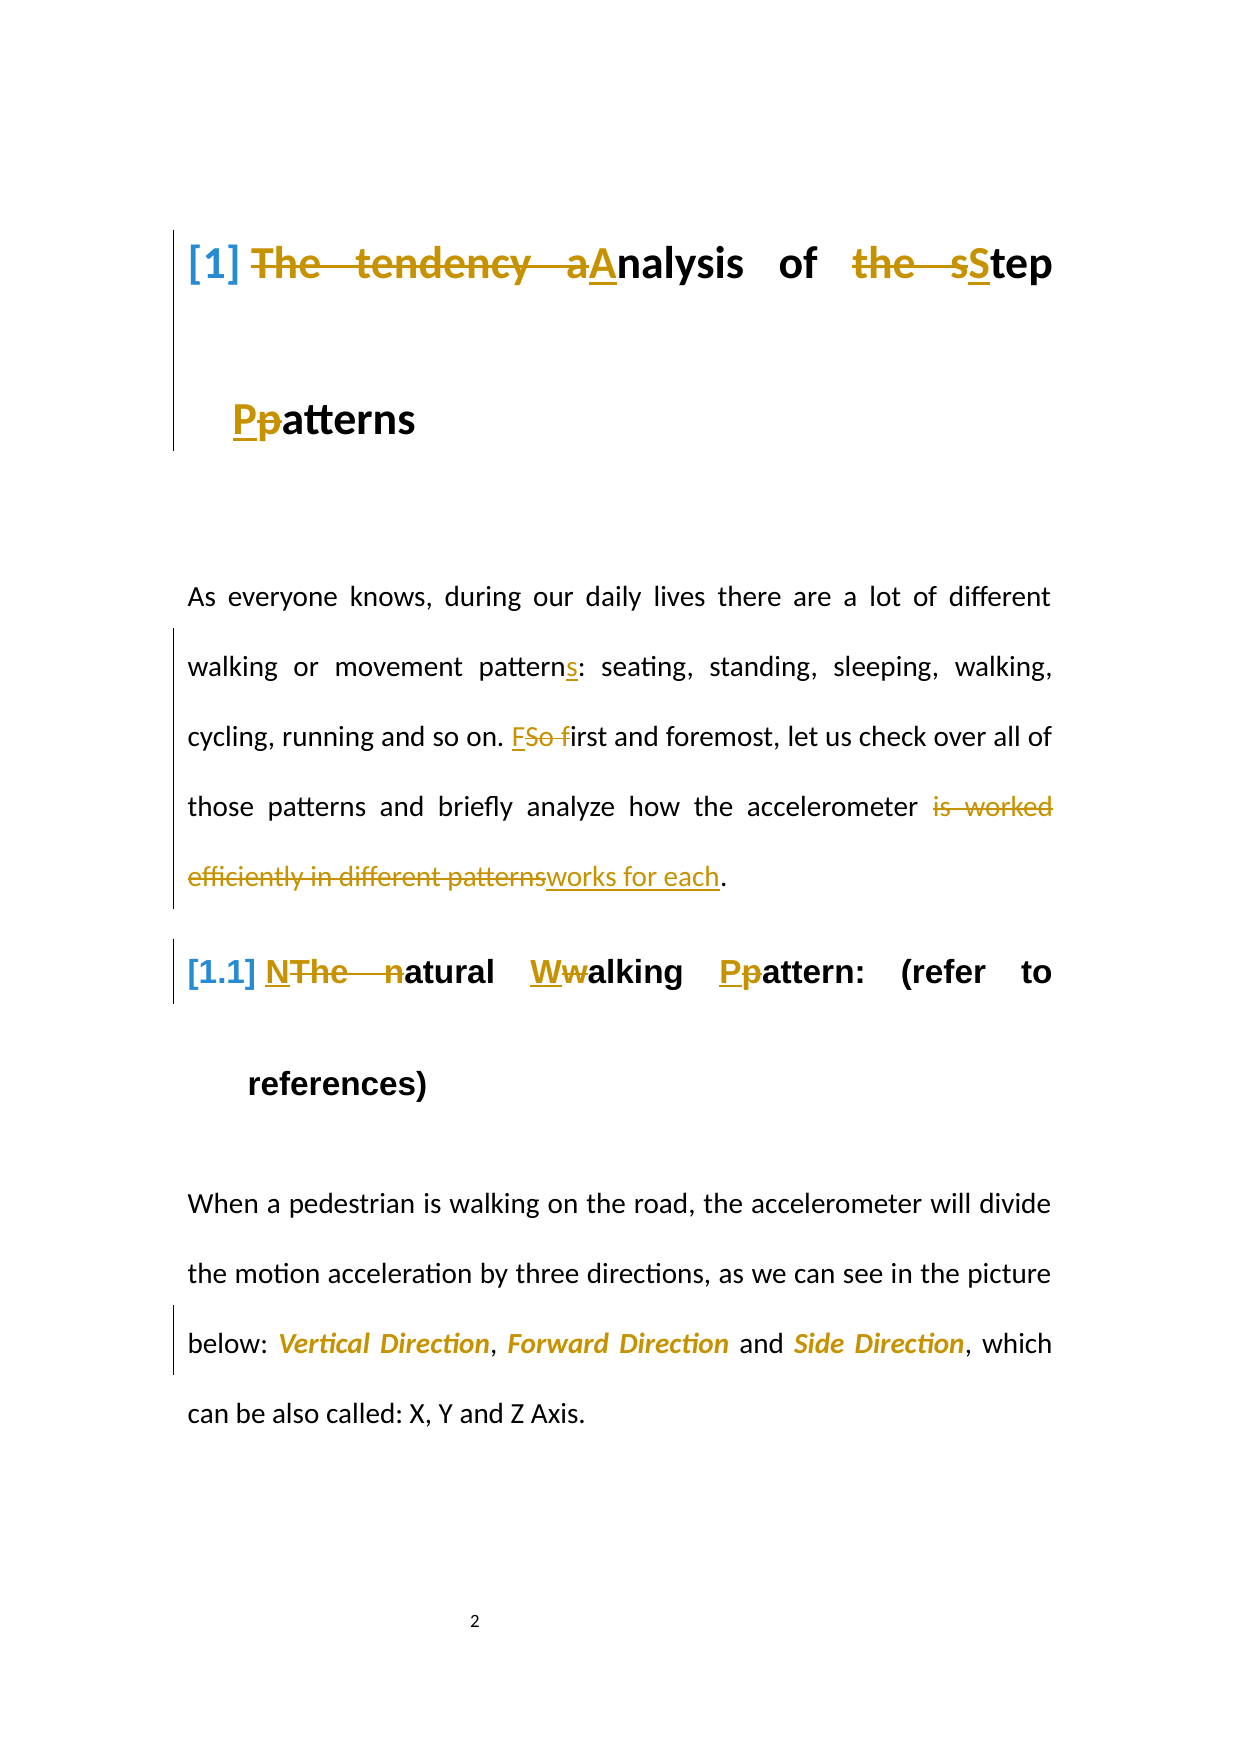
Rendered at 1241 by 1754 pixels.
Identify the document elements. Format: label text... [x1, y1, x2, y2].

text When a pedestrian is walking on the road, the accelerometer will divide the motion acceleration by three directions, as we can see in the picture below: Vertical Direction, Forward Direction and Side Direction, which can be also called: X, Y and Z Axis. [187, 1170, 1053, 1446]
subtitle atural alking attern: (refer to references) [187, 939, 1053, 1116]
subtitle nalysis of tep atterns [187, 230, 1053, 451]
text As everyone knows, during our daily lives there are a lot of different walking or movement pattern: seating, standing, sleeping, walking, cycling, running and so on. irst and foremost, let us check over all of those patterns and briefly analyze how the accelerometer . [187, 563, 1053, 909]
